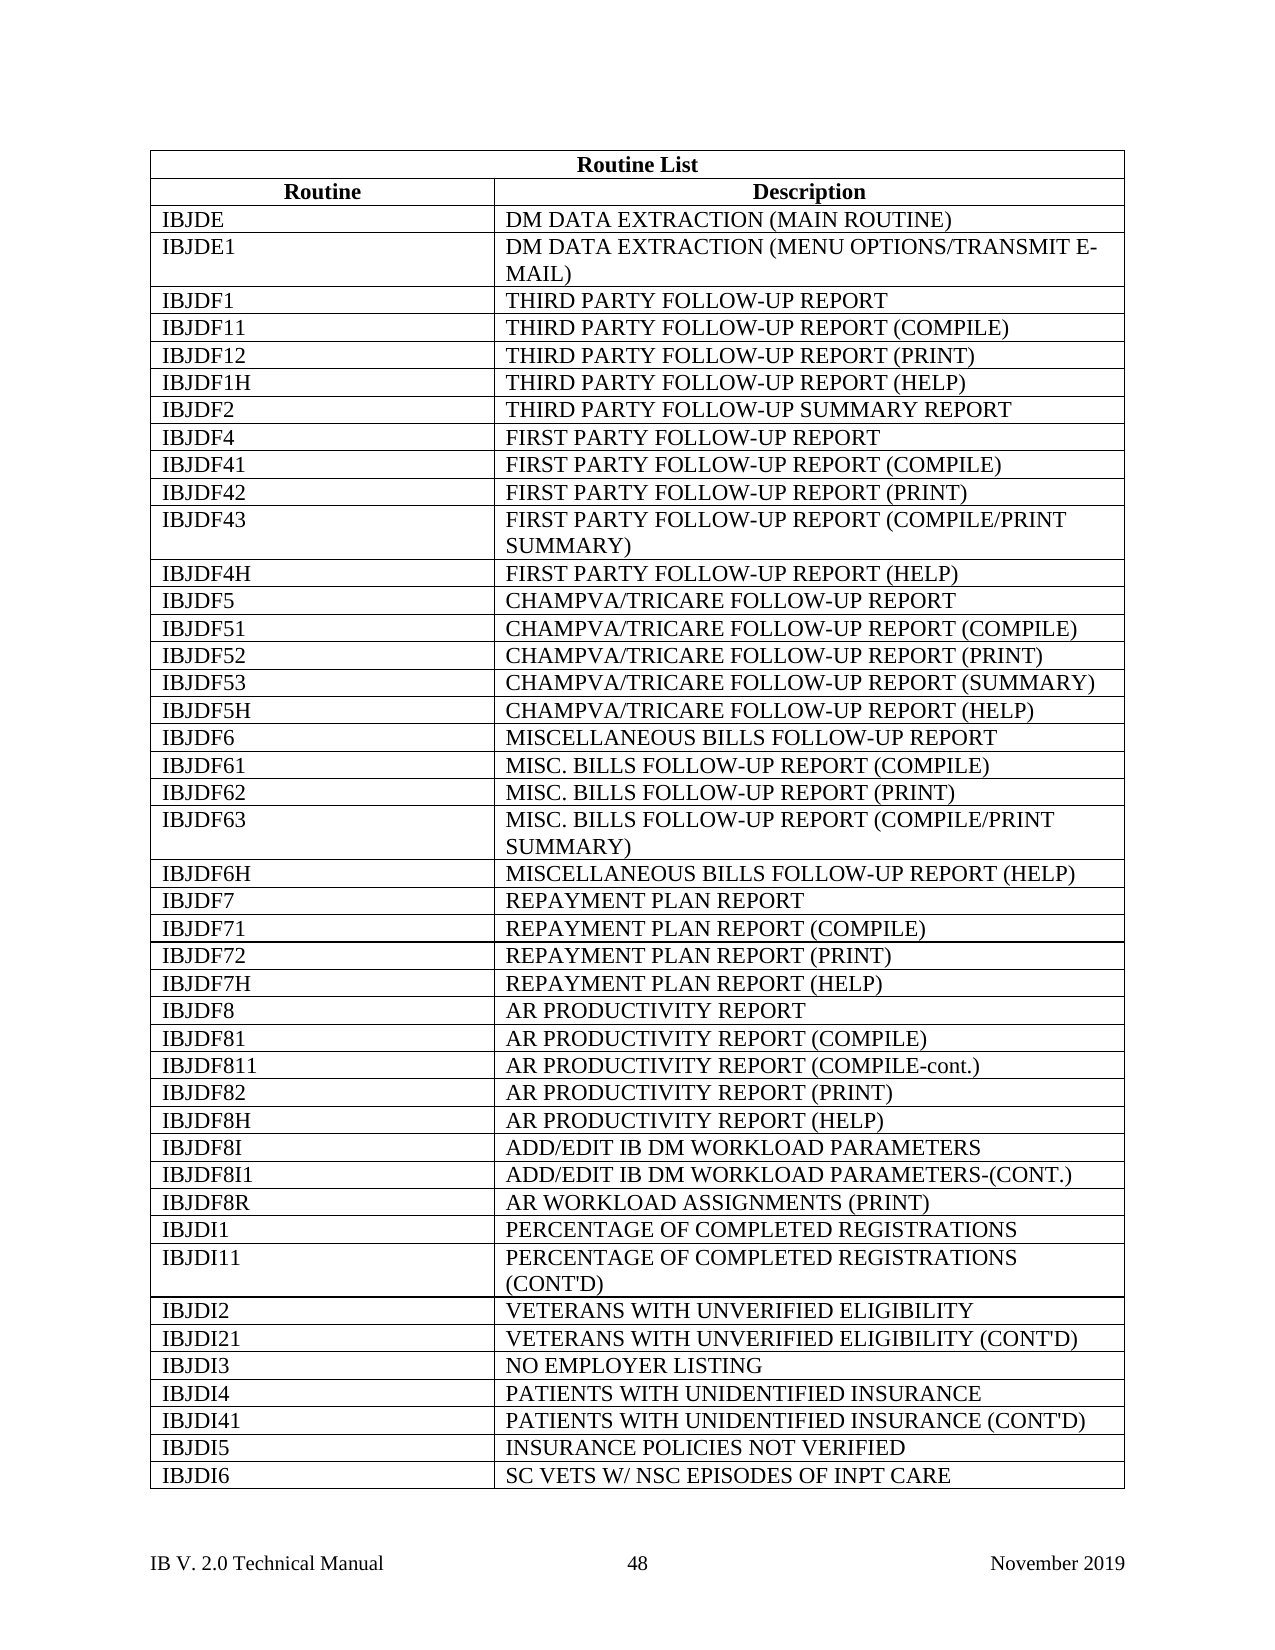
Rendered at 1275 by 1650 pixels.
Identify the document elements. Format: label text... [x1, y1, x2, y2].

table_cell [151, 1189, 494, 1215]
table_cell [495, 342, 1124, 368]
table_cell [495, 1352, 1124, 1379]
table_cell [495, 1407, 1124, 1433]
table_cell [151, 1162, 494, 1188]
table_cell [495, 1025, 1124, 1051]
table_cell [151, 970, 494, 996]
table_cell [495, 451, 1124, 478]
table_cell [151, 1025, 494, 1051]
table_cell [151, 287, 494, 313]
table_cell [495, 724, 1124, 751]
table_header Routine List [151, 151, 1124, 177]
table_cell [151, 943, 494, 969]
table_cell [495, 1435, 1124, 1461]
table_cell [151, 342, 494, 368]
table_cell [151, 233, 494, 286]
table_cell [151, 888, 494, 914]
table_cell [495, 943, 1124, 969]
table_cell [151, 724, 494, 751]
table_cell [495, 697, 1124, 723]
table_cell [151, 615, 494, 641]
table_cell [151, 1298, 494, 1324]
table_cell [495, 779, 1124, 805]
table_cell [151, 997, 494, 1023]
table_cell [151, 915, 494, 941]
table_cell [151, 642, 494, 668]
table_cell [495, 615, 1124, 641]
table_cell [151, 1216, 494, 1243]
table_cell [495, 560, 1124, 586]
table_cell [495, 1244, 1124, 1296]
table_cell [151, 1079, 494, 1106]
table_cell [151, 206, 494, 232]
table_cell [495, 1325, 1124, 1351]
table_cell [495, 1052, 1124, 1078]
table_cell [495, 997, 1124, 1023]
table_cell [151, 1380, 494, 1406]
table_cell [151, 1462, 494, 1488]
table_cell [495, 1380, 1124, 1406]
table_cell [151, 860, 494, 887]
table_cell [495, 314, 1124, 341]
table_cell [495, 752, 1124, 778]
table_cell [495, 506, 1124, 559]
table_cell Description [495, 179, 1124, 205]
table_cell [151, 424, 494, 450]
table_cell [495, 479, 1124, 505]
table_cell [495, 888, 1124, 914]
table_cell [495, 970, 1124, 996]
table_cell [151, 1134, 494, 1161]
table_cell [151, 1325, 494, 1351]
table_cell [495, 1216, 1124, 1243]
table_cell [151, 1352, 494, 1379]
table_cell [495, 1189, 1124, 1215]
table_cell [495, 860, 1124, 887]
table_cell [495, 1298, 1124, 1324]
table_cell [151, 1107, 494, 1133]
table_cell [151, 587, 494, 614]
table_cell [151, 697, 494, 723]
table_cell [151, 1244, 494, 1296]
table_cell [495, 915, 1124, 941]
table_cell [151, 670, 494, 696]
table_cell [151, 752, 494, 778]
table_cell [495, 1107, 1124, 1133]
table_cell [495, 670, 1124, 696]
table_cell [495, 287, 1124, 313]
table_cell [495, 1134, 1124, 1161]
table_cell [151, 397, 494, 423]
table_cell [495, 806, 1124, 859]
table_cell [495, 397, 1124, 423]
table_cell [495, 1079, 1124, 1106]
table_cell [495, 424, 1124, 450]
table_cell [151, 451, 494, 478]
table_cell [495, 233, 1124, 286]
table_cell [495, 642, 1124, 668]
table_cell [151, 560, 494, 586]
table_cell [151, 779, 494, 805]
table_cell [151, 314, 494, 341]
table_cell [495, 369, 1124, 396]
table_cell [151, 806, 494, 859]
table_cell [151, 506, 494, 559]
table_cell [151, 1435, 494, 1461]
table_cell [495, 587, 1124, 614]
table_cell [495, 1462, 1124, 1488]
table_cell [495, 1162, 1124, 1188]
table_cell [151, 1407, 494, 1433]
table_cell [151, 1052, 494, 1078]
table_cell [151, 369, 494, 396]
table_cell Routine [151, 179, 494, 205]
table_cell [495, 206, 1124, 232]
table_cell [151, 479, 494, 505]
